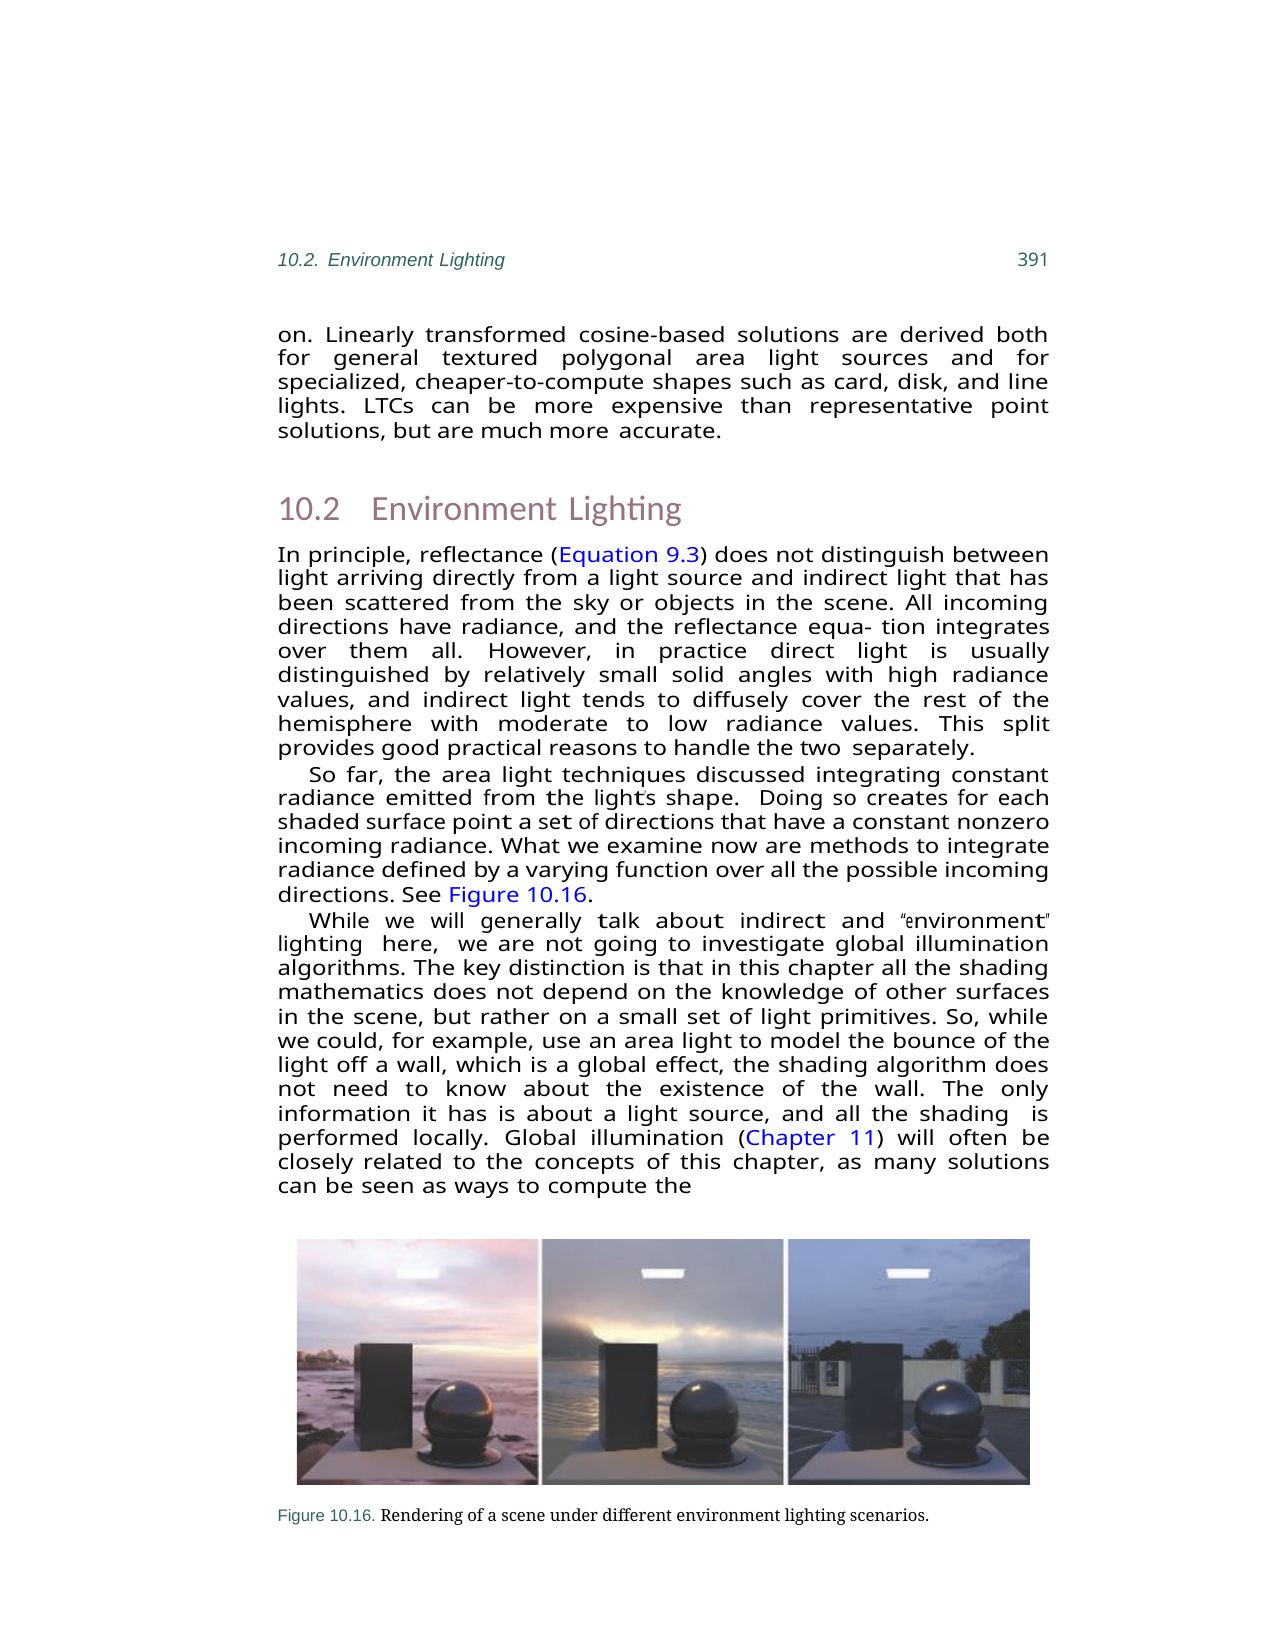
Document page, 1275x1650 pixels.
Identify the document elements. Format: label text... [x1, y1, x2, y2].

text So far, the area light techniques discussed integrating constant radiance emitted from the light’s shape. Doing so creates for each shaded surface point a set of directions that have a constant nonzero incoming radiance. What we examine now are methods to integrate radiance defined by a varying function over all the possible incoming directions. See Figure 10.16. [277, 763, 1050, 908]
text While we will generally talk about indirect and “environment” lighting here, we are not going to investigate global illumination algorithms. The key distinction is that in this chapter all the shading mathematics does not depend on the knowledge of other surfaces in the scene, but rather on a small set of light primitives. So, while we could, for example, use an area light to model the bounce of the light off a wall, which is a global effect, the shading algorithm does not need to know about the existence of the wall. The only information it has is about a light source, and all the shading is performed locally. Global illumination (Chapter 11) will often be closely related to the concepts of this chapter, as many solutions can be seen as ways to compute the [277, 909, 1050, 1200]
text Figure 10.16. Rendering of a scene under diﬀerent environment lighting scenarios. [277, 1504, 1096, 1527]
picture [296, 1239, 1030, 1485]
subtitle Environment Lighting [277, 486, 1096, 529]
text 10.2. Environment Lighting 391 [277, 246, 1096, 272]
text on. Linearly transformed cosine-based solutions are derived both for general textured polygonal area light sources and for specialized, cheaper-to-compute shapes such as card, disk, and line lights. LTCs can be more expensive than representative point solutions, but are much more accurate. [277, 323, 1050, 444]
text In principle, reflectance (Equation 9.3) does not distinguish between light arriving directly from a light source and indirect light that has been scattered from the sky or objects in the scene. All incoming directions have radiance, and the reflectance equa- tion integrates over them all. However, in practice direct light is usually distinguished by relatively small solid angles with high radiance values, and indirect light tends to diffusely cover the rest of the hemisphere with moderate to low radiance values. This split provides good practical reasons to handle the two separately. [277, 543, 1050, 762]
